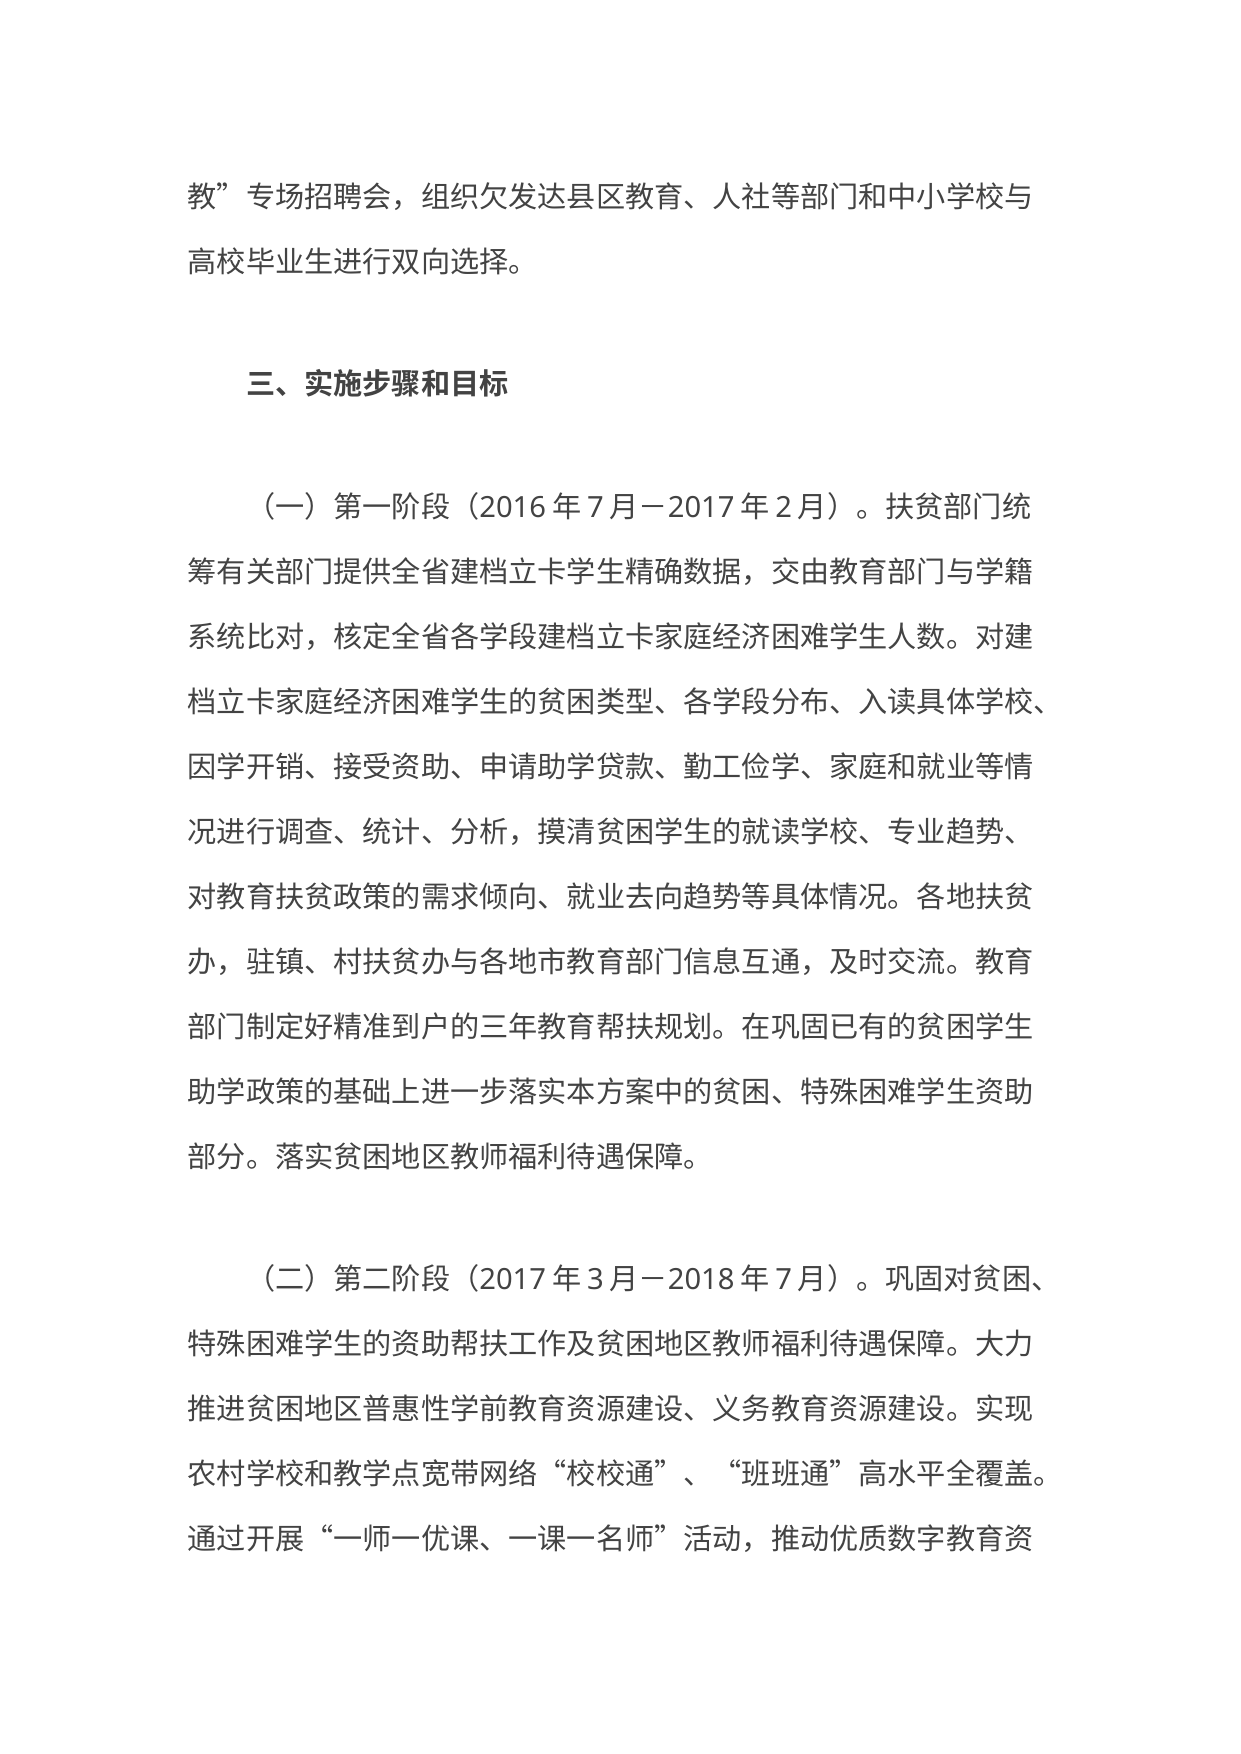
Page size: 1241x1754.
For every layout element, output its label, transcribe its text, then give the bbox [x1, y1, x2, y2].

text （一）第一阶段（2016年7月－2017年2月）。扶贫部门统筹有关部门提供全省建档立卡学生精确数据，交由教育部门与学籍系统比对，核定全省各学段建档立卡家庭经济困难学生人数。对建档立卡家庭经济困难学生的贫困类型、各学段分布、入读具体学校、因学开销、接受资助、申请助学贷款、勤工俭学、家庭和就业等情况进行调查、统计、分析，摸清贫困学生的就读学校、专业趋势、对教育扶贫政策的需求倾向、就业去向趋势等具体情况。各地扶贫办，驻镇、村扶贫办与各地市教育部门信息互通，及时交流。教育部门制定好精准到户的三年教育帮扶规划。在巩固已有的贫困学生助学政策的基础上进一步落实本方案中的贫困、特殊困难学生资助部分。落实贫困地区教师福利待遇保障。 [187, 472, 1053, 1187]
text 三、实施步骤和目标 [187, 349, 1053, 414]
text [187, 162, 1053, 292]
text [187, 1244, 1053, 1569]
